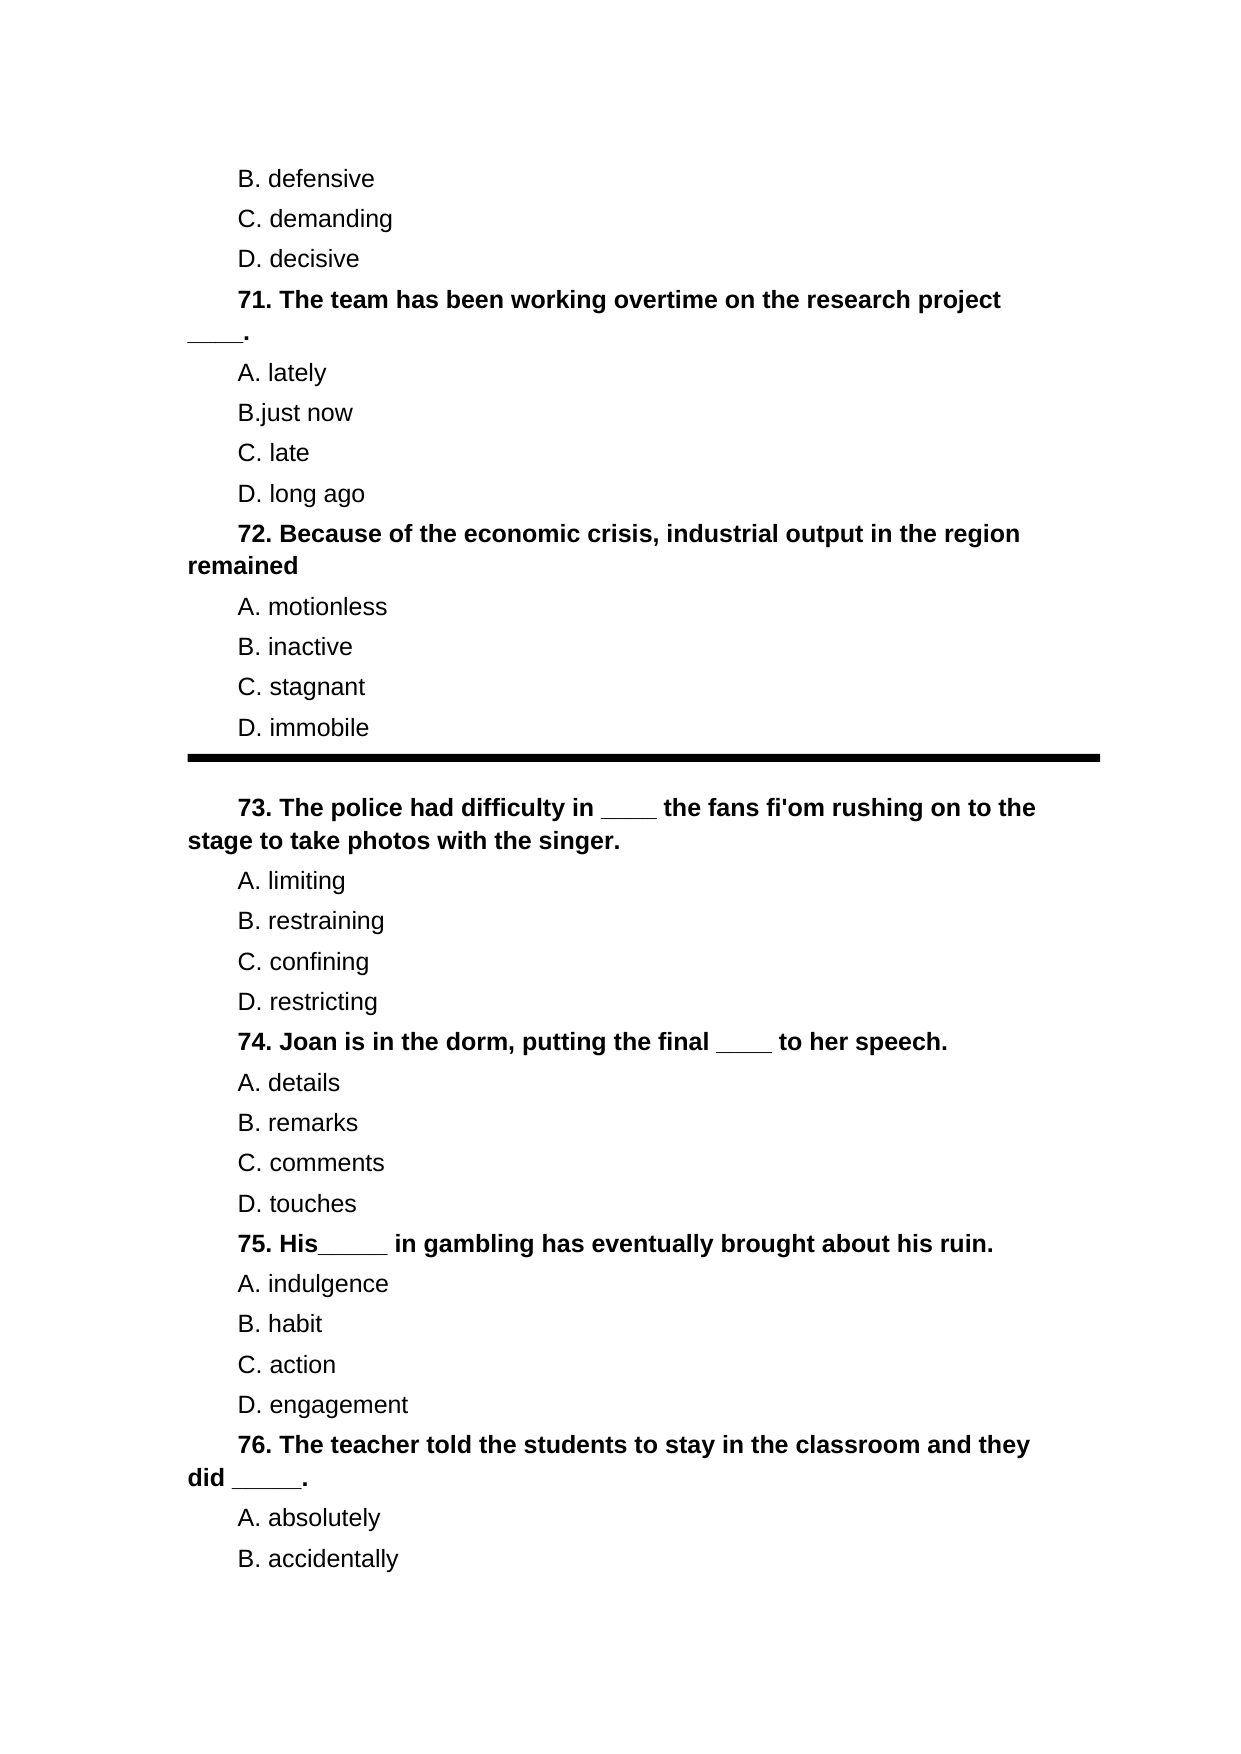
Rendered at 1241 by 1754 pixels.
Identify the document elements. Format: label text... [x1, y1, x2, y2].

text C. confining [187, 945, 1053, 977]
text 75. His_____ in gambling has eventually brought about his ruin. [187, 1227, 1053, 1259]
text B.just now [187, 396, 1053, 428]
text 74. Joan is in the dorm, putting the final ____ to her speech. [187, 1025, 1053, 1058]
text C. late [187, 436, 1053, 469]
text D. restricting [187, 985, 1053, 1018]
text A. limiting [187, 864, 1053, 897]
text B. remarks [187, 1106, 1053, 1138]
text D. decisive [187, 243, 1053, 275]
text 71. The team has been working overtime on the research project ____. [187, 283, 1053, 348]
text C. demanding [187, 202, 1053, 235]
text A. motionless [187, 590, 1053, 622]
text A. absolutely [187, 1501, 1053, 1534]
text B. defensive [187, 162, 1053, 194]
text A. details [187, 1066, 1053, 1098]
text C. action [187, 1348, 1053, 1380]
text 72. Because of the economic crisis, industrial output in the region remained [187, 517, 1053, 582]
text B. accidentally [187, 1542, 1053, 1574]
text B. habit [187, 1308, 1053, 1340]
text D. long ago [187, 477, 1053, 509]
text 76. The teacher told the students to stay in the classroom and they did _____. [187, 1428, 1053, 1493]
text D. engagement [187, 1388, 1053, 1421]
text 73. The police had difficulty in ____ the fans fi'om rushing on to the stage to take photos with the singer. [187, 791, 1053, 856]
text A. lately [187, 356, 1053, 388]
text C. comments [187, 1146, 1053, 1179]
text A. indulgence [187, 1267, 1053, 1300]
text B. restraining [187, 904, 1053, 937]
text D. immobile [187, 711, 1053, 743]
text D. touches [187, 1187, 1053, 1219]
text B. inactive [187, 630, 1053, 663]
text C. stagnant [187, 670, 1053, 703]
